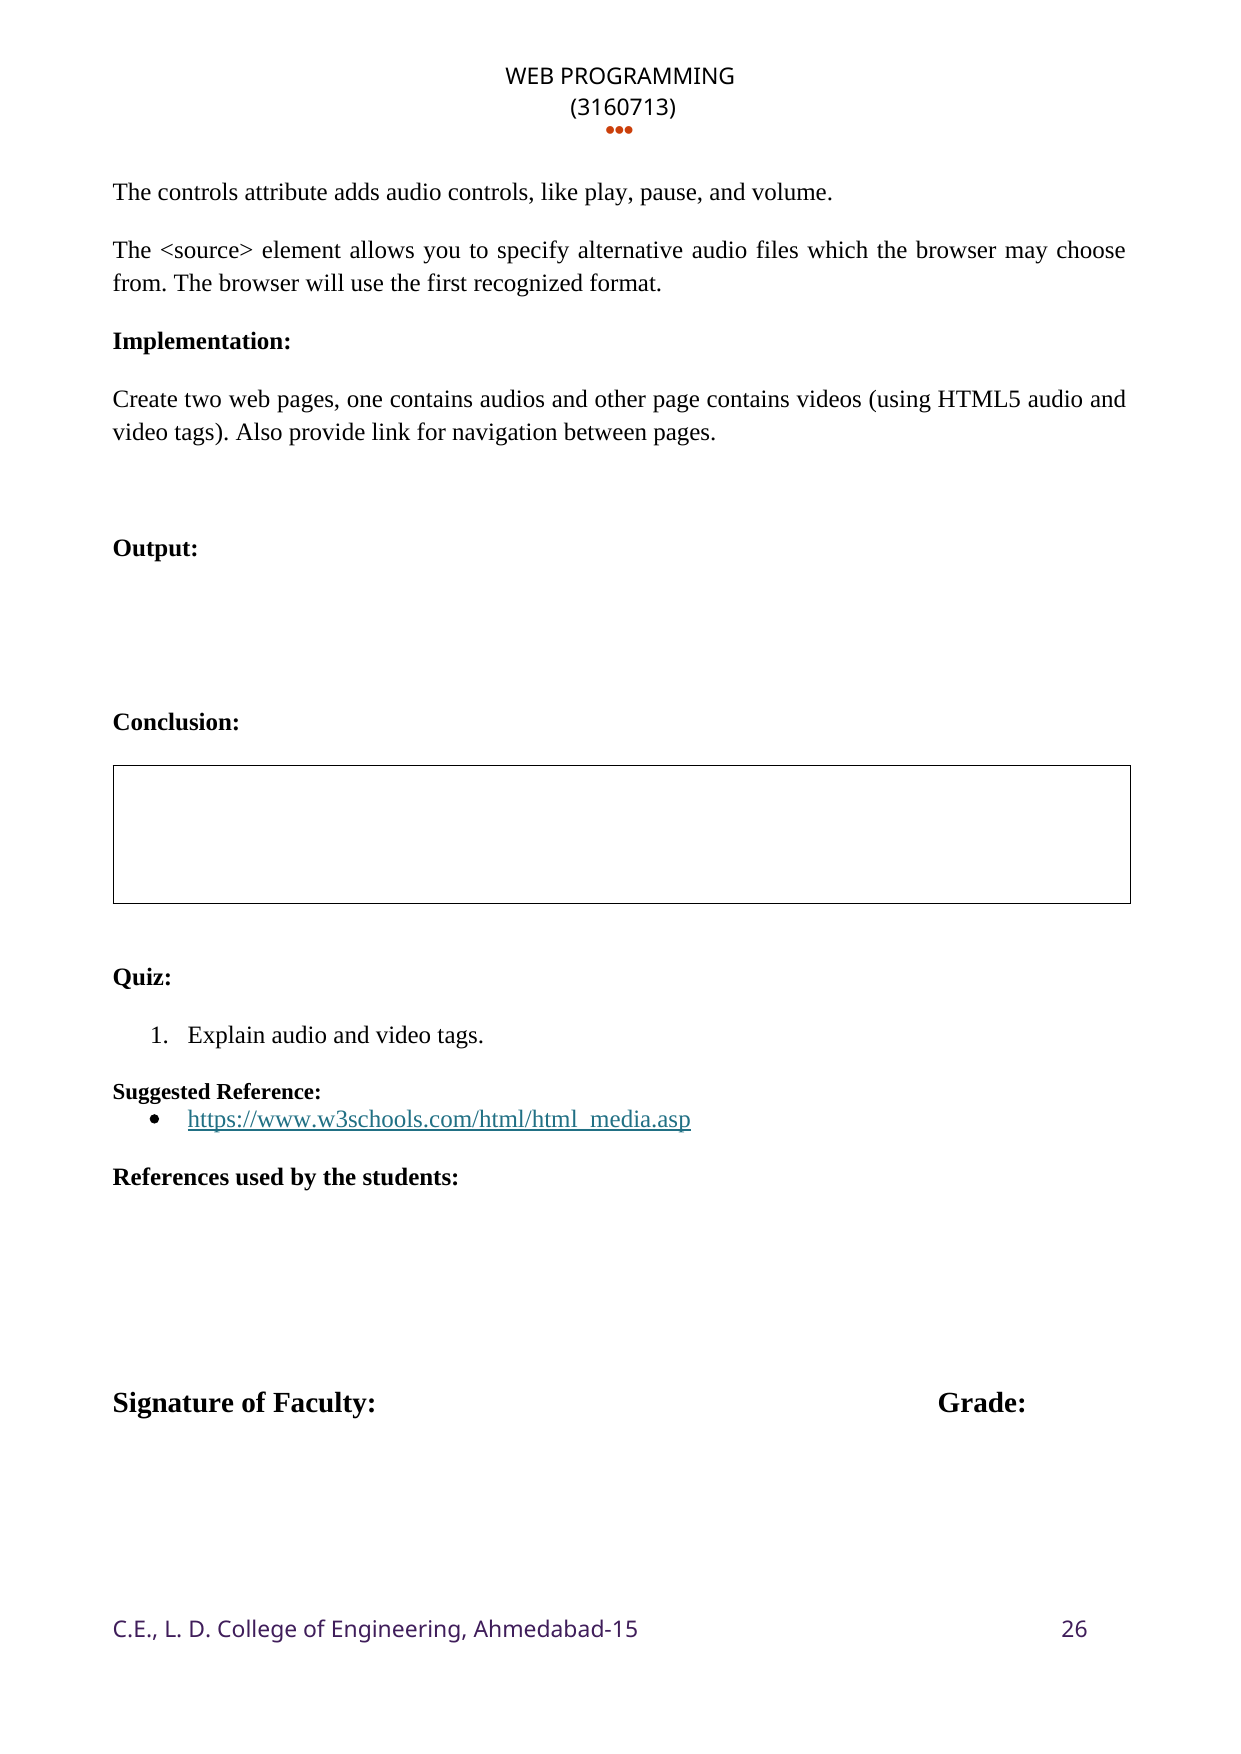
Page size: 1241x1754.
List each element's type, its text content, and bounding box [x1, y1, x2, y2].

text Output: [112, 533, 1128, 562]
text References used by the students: [112, 1162, 1128, 1191]
text Signature of Faculty: Grade: [112, 1385, 1128, 1419]
text Implementation: [112, 326, 1128, 354]
text Conclusion: [112, 707, 1128, 736]
list Explain audio and video tags. [150, 1020, 1128, 1049]
text Create two web pages, one contains audios and other page contains videos (using HTML5 audio and video tags). Also provide link for navigation between pages. [112, 384, 1128, 446]
text Quiz: [112, 962, 1128, 991]
subtitle https://www.w3schools.com/html/html_media.asp [150, 1104, 1128, 1133]
text Suggested Reference: [112, 1078, 1128, 1104]
table_header [114, 766, 1130, 903]
text The <source> element allows you to specify alternative audio files which the browser may choose from. The browser will use the first recognized format. [112, 235, 1128, 296]
text The controls attribute adds audio controls, like play, pause, and volume. [112, 177, 1128, 205]
